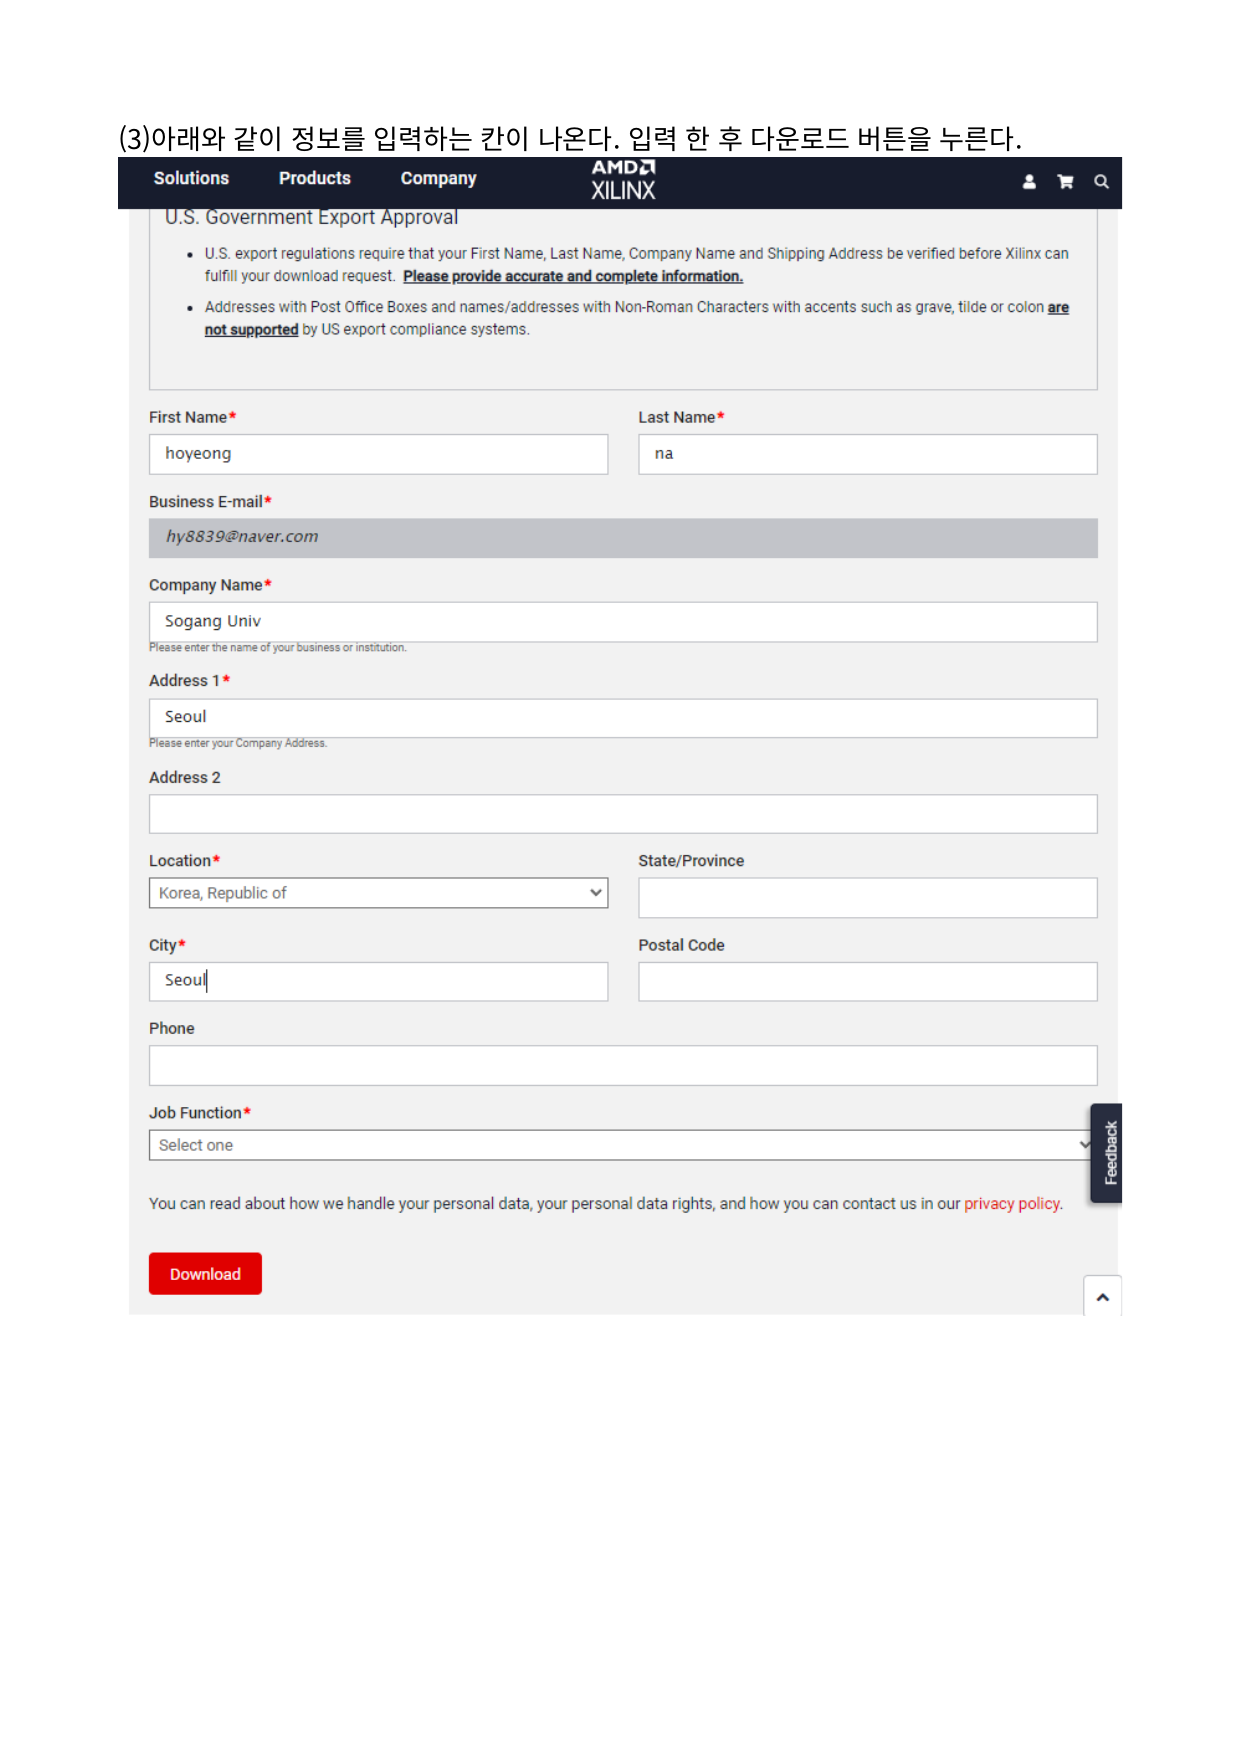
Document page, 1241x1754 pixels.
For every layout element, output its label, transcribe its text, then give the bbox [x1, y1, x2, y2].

text (3)아래와 같이 정보를 입력하는 칸이 나온다. 입력 한 후 다운로드 버튼을 누른다. [118, 118, 1122, 157]
picture [118, 157, 1123, 1316]
